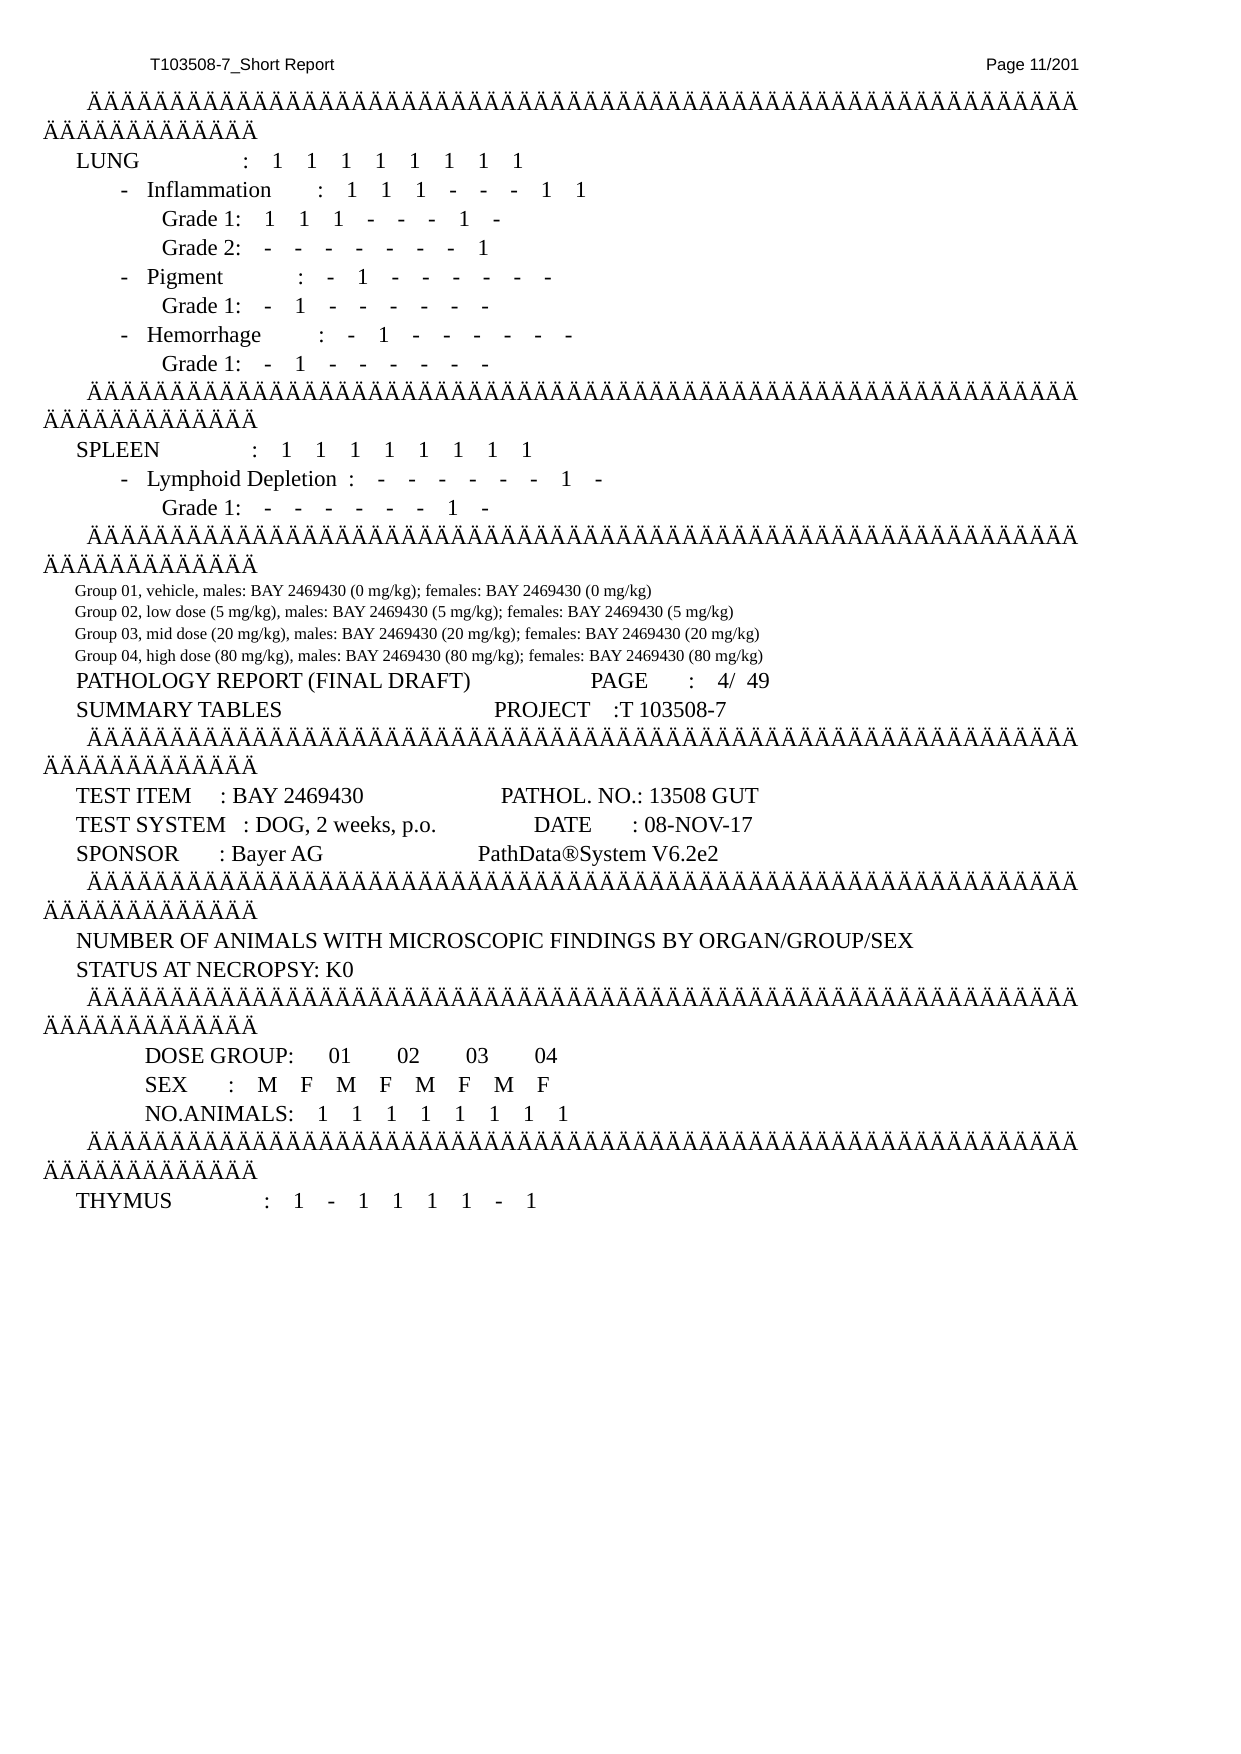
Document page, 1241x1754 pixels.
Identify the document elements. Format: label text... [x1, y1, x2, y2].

text ÄÄÄÄÄÄÄÄÄÄÄÄÄÄÄÄÄÄÄÄÄÄÄÄÄÄÄÄÄÄÄÄÄÄÄÄÄÄÄÄÄÄÄÄÄÄÄÄÄÄÄÄÄÄÄÄÄÄÄÄÄÄÄÄÄÄÄÄÄÄÄÄÄ [42, 1129, 1080, 1184]
text SPONSOR : Bayer AG PathData®System V6.2e2 [42, 840, 1080, 867]
list Pigment : - 1 - - - - - - [120, 263, 1080, 289]
text Grade 1: 1 1 1 - - - 1 - [42, 205, 1080, 231]
text ÄÄÄÄÄÄÄÄÄÄÄÄÄÄÄÄÄÄÄÄÄÄÄÄÄÄÄÄÄÄÄÄÄÄÄÄÄÄÄÄÄÄÄÄÄÄÄÄÄÄÄÄÄÄÄÄÄÄÄÄÄÄÄÄÄÄÄÄÄÄÄÄÄ [42, 523, 1080, 578]
text SEX : M F M F M F M F [42, 1071, 1080, 1098]
text LUNG : 1 1 1 1 1 1 1 1 [42, 147, 1080, 173]
text TEST SYSTEM : DOG, 2 weeks, p.o. DATE : 08-NOV-17 [42, 811, 1080, 838]
text DOSE GROUP: 01 02 03 04 [42, 1042, 1080, 1069]
list Lymphoid Depletion : - - - - - - 1 - [120, 465, 1080, 491]
list Hemorrhage : - 1 - - - - - - [120, 321, 1080, 347]
text Grade 2: - - - - - - - 1 [42, 234, 1080, 260]
text ÄÄÄÄÄÄÄÄÄÄÄÄÄÄÄÄÄÄÄÄÄÄÄÄÄÄÄÄÄÄÄÄÄÄÄÄÄÄÄÄÄÄÄÄÄÄÄÄÄÄÄÄÄÄÄÄÄÄÄÄÄÄÄÄÄÄÄÄÄÄÄÄÄ [42, 869, 1080, 924]
text ÄÄÄÄÄÄÄÄÄÄÄÄÄÄÄÄÄÄÄÄÄÄÄÄÄÄÄÄÄÄÄÄÄÄÄÄÄÄÄÄÄÄÄÄÄÄÄÄÄÄÄÄÄÄÄÄÄÄÄÄÄÄÄÄÄÄÄÄÄÄÄÄÄ [42, 725, 1080, 780]
text ÄÄÄÄÄÄÄÄÄÄÄÄÄÄÄÄÄÄÄÄÄÄÄÄÄÄÄÄÄÄÄÄÄÄÄÄÄÄÄÄÄÄÄÄÄÄÄÄÄÄÄÄÄÄÄÄÄÄÄÄÄÄÄÄÄÄÄÄÄÄÄÄÄ [42, 89, 1080, 144]
text NO.ANIMALS: 1 1 1 1 1 1 1 1 [42, 1100, 1080, 1127]
text Grade 1: - 1 - - - - - - [42, 349, 1080, 376]
text PATHOLOGY REPORT (FINAL DRAFT) PAGE : 4/ 49 [42, 667, 1080, 693]
text THYMUS : 1 - 1 1 1 1 - 1 [42, 1187, 1080, 1213]
text TEST ITEM : BAY 2469430 PATHOL. NO.: 13508 GUT [42, 782, 1080, 809]
text Group 02, low dose (5 mg/kg), males: BAY 2469430 (5 mg/kg); females: BAY 2469430 (5 mg/kg) [40, 602, 1080, 621]
text SPLEEN : 1 1 1 1 1 1 1 1 [42, 436, 1080, 462]
text Grade 1: - - - - - - 1 - [42, 494, 1080, 520]
text Group 01, vehicle, males: BAY 2469430 (0 mg/kg); females: BAY 2469430 (0 mg/kg) [40, 581, 1080, 600]
text ÄÄÄÄÄÄÄÄÄÄÄÄÄÄÄÄÄÄÄÄÄÄÄÄÄÄÄÄÄÄÄÄÄÄÄÄÄÄÄÄÄÄÄÄÄÄÄÄÄÄÄÄÄÄÄÄÄÄÄÄÄÄÄÄÄÄÄÄÄÄÄÄÄ [42, 378, 1080, 433]
text Grade 1: - 1 - - - - - - [42, 292, 1080, 318]
text SUMMARY TABLES PROJECT :T 103508-7 [42, 696, 1080, 722]
list Inflammation : 1 1 1 - - - 1 1 [120, 176, 1080, 202]
text NUMBER OF ANIMALS WITH MICROSCOPIC FINDINGS BY ORGAN/GROUP/SEX [42, 927, 1080, 953]
text Group 04, high dose (80 mg/kg), males: BAY 2469430 (80 mg/kg); females: BAY 2469430 (80 mg/kg) [40, 645, 1080, 664]
text ÄÄÄÄÄÄÄÄÄÄÄÄÄÄÄÄÄÄÄÄÄÄÄÄÄÄÄÄÄÄÄÄÄÄÄÄÄÄÄÄÄÄÄÄÄÄÄÄÄÄÄÄÄÄÄÄÄÄÄÄÄÄÄÄÄÄÄÄÄÄÄÄÄ [42, 985, 1080, 1040]
text Group 03, mid dose (20 mg/kg), males: BAY 2469430 (20 mg/kg); females: BAY 2469430 (20 mg/kg) [40, 624, 1080, 643]
text STATUS AT NECROPSY: K0 [42, 956, 1080, 982]
